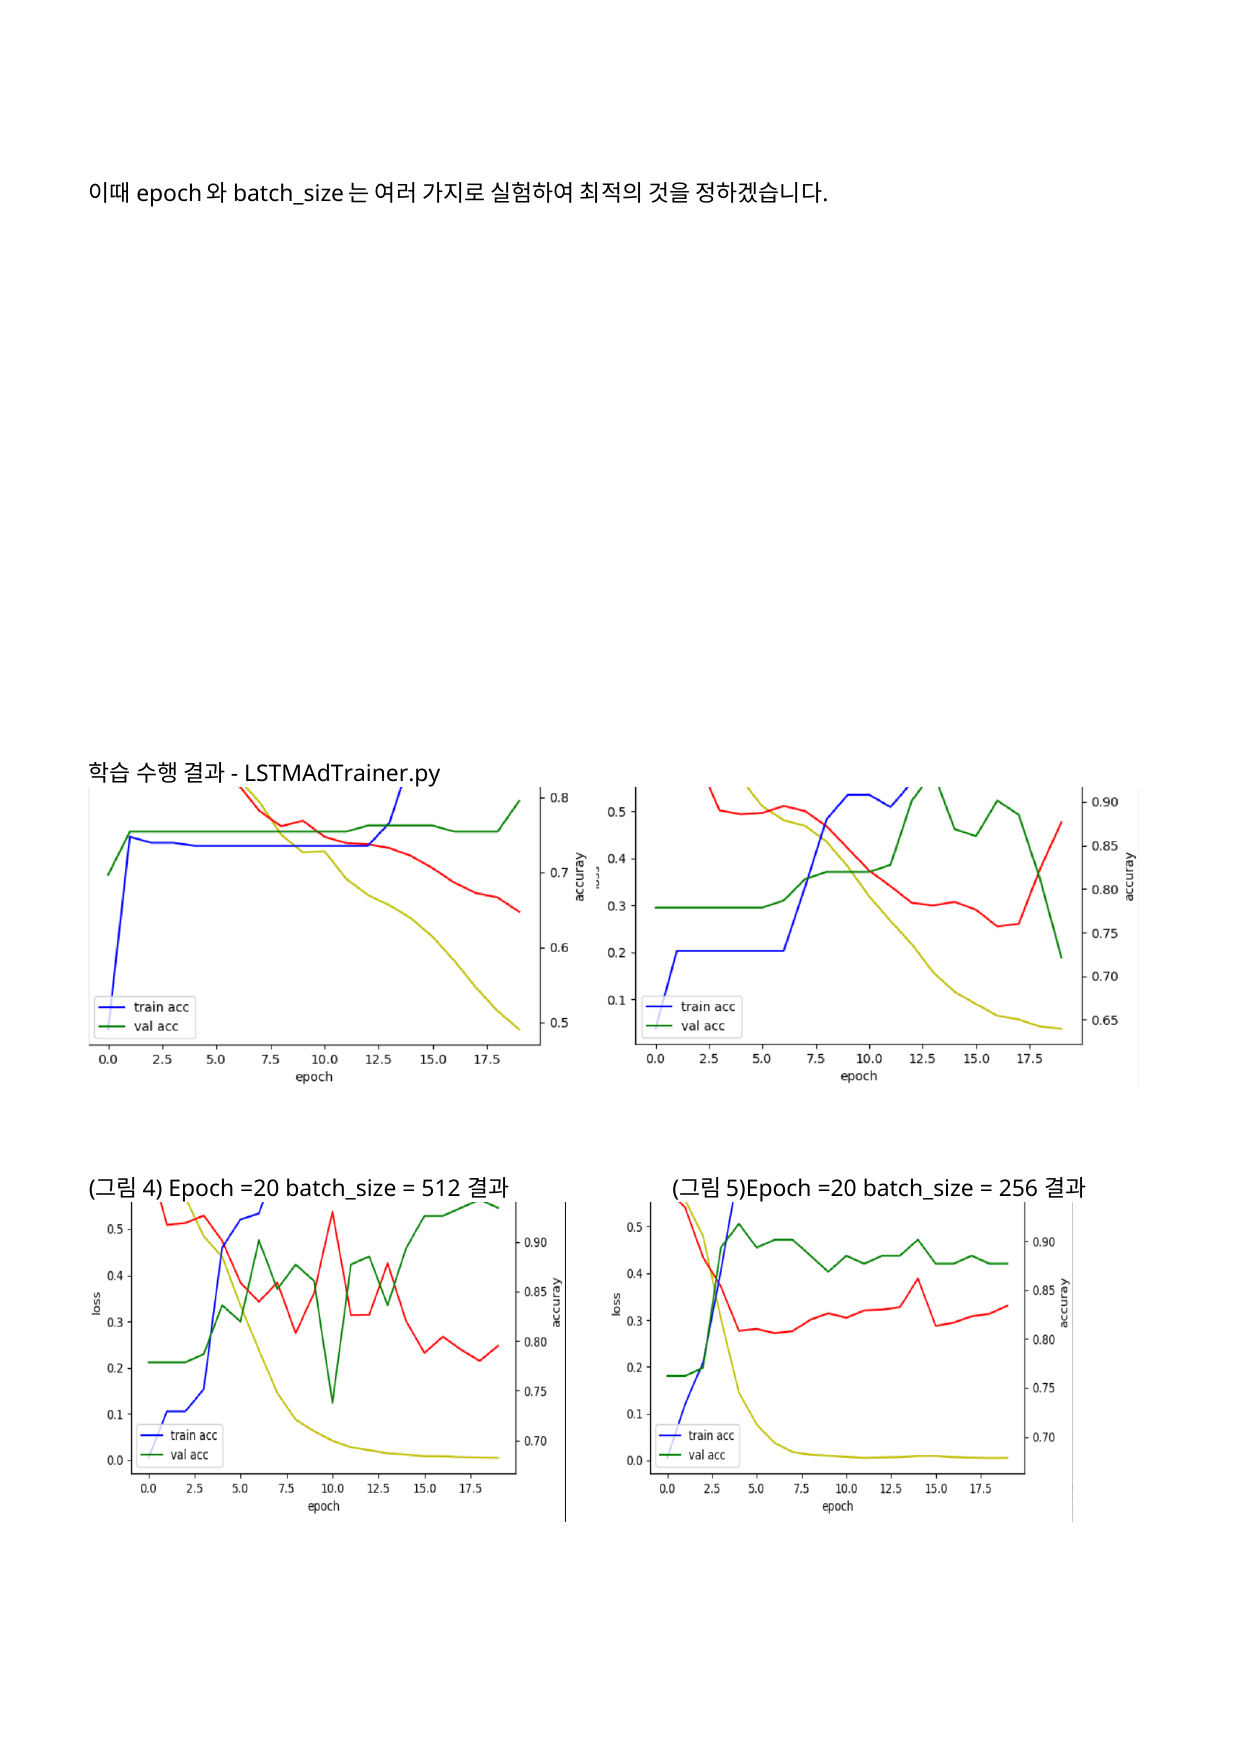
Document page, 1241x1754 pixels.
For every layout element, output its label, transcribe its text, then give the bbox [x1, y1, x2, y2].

picture [88, 1202, 566, 1522]
text (그림4) Epoch =20 batch_size = 512 결과 (그림5)Epoch =20 batch_size = 256 결과 [89, 1172, 1152, 1203]
text 학습 수행 결과 - LSTMAdTrainer.py [89, 757, 1152, 787]
text 이때 epoch와 batch_size는 여러 가지로 실험하여 최적의 것을 정하겠습니다. [89, 177, 1152, 208]
picture [88, 787, 1139, 1088]
picture [595, 1202, 1073, 1522]
